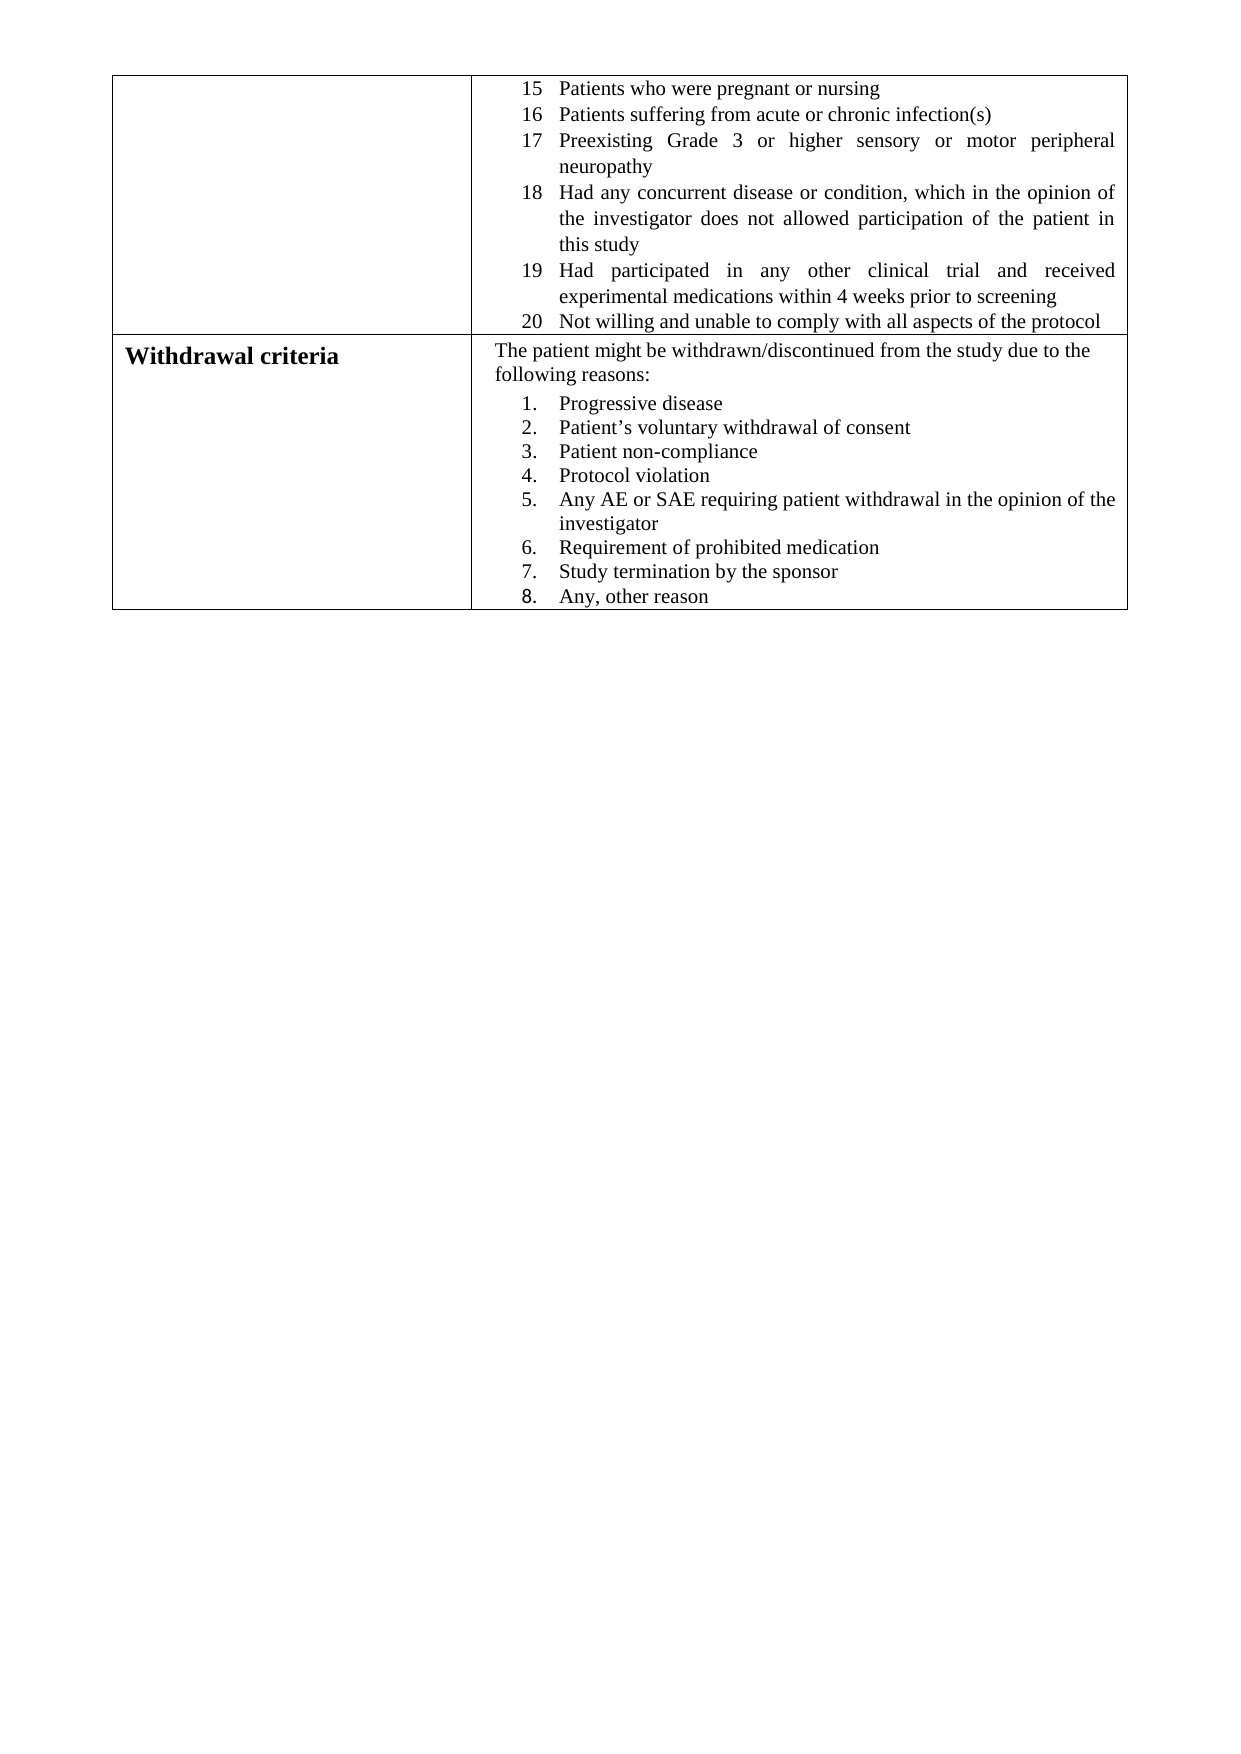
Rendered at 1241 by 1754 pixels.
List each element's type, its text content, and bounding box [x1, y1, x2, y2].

table_cell The patient might be withdrawn/discontinued from the study due to the following reasons: Progressive disease Patient’s voluntary withdrawal of consent Patient non-compliance Protocol violation Any AE or SAE requiring patient withdrawal in the opinion of the investigator Requirement of prohibited medication Study termination by the sponsor Any, other reason [472, 335, 1127, 608]
table_cell Withdrawal criteria [113, 335, 471, 608]
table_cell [472, 76, 1127, 333]
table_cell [113, 76, 471, 333]
